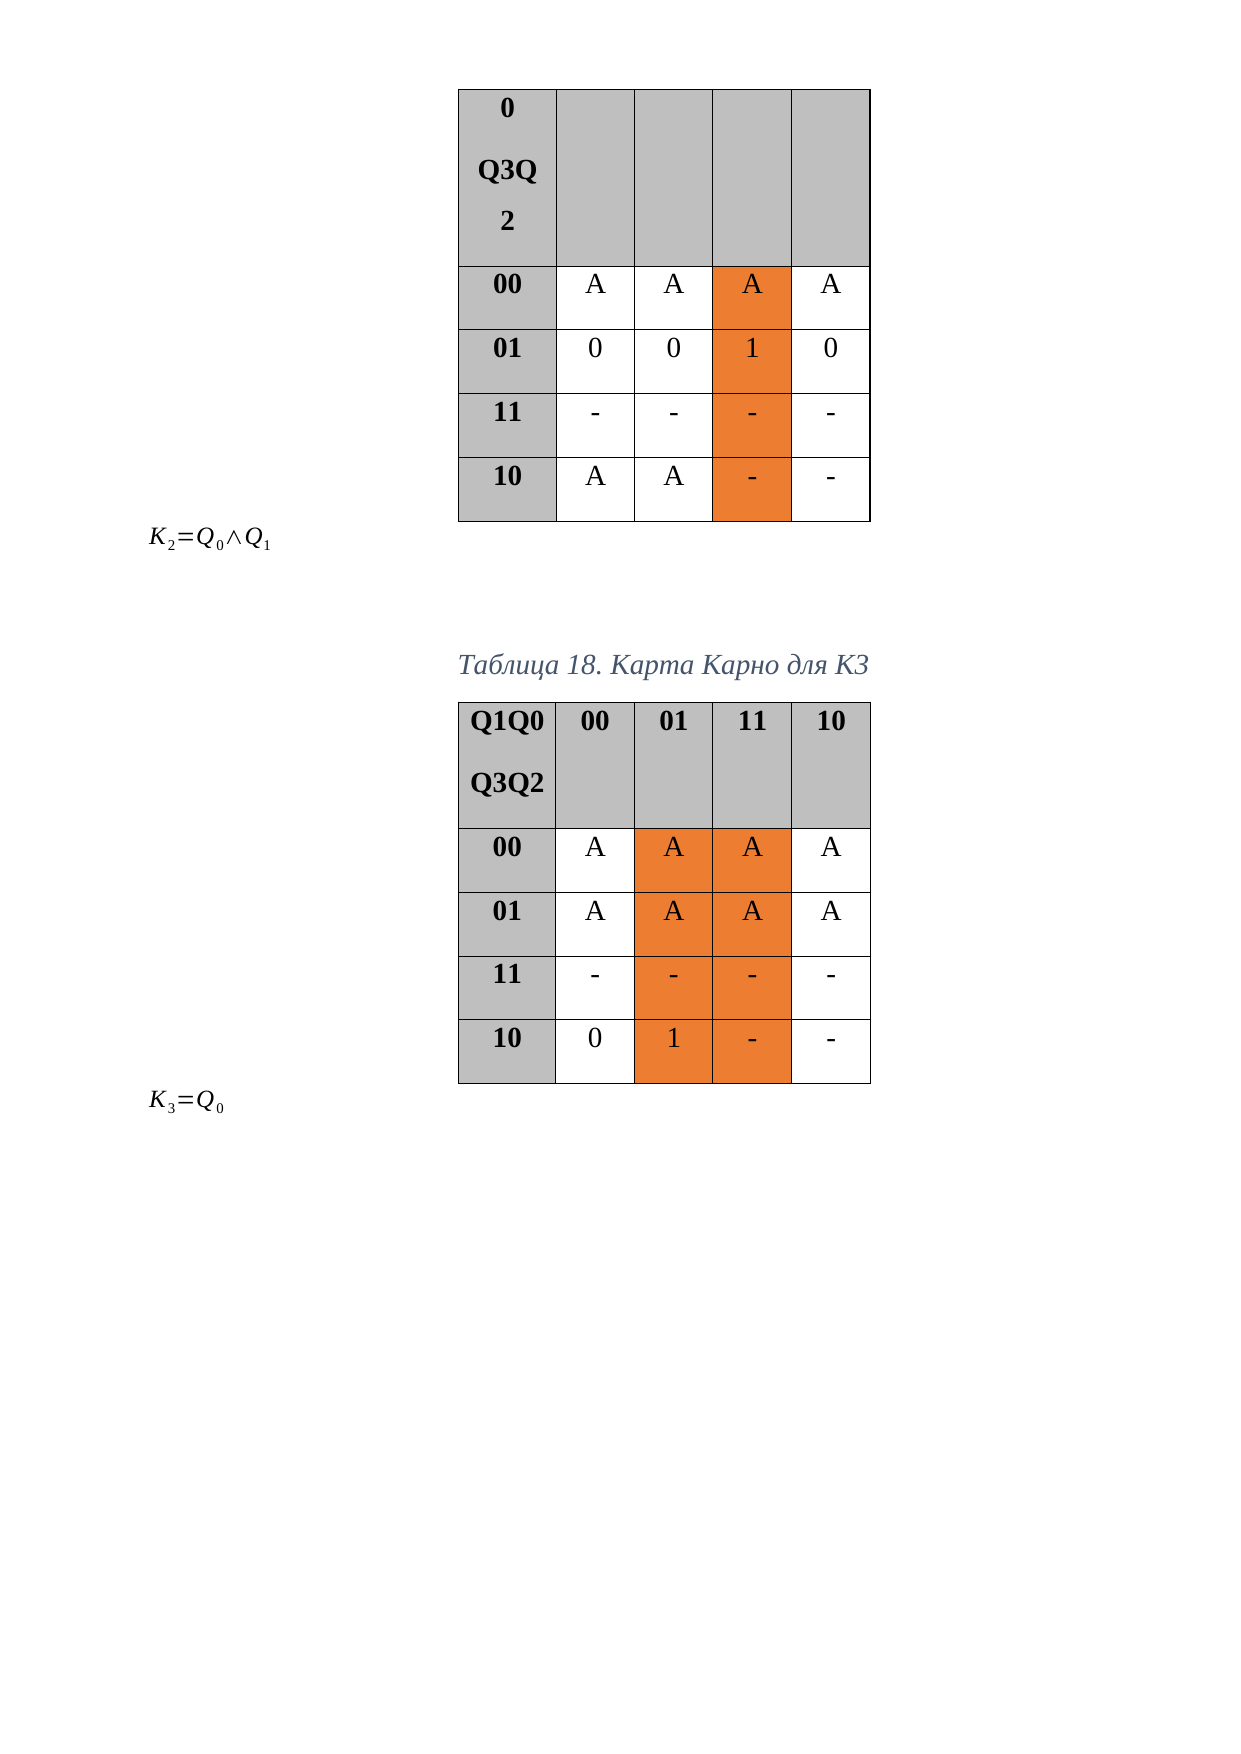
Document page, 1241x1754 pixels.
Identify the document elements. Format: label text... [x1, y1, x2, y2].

table_cell A [792, 829, 870, 892]
table_cell - [713, 394, 791, 457]
table_cell - [713, 1020, 791, 1083]
table_cell 0 [557, 330, 634, 393]
table_cell A [557, 267, 634, 329]
table_cell 10 [459, 1020, 555, 1083]
table_cell 01 [459, 893, 555, 956]
table_cell - [556, 957, 634, 1019]
table_header Q1Q0 Q3Q2 [459, 90, 556, 266]
table_cell - [792, 458, 869, 521]
table_cell 10 [459, 458, 556, 521]
table_cell 1 [635, 1020, 712, 1083]
table_cell A [556, 829, 634, 892]
table_cell A [635, 458, 712, 521]
table_header 00 [557, 90, 634, 266]
table_header Q1Q0 Q3Q2 [459, 703, 555, 828]
table_cell 0 [792, 330, 869, 393]
table_header 01 [635, 703, 712, 828]
table_cell A [713, 829, 791, 892]
table_cell 11 [459, 394, 556, 457]
table_header 11 [713, 703, 791, 828]
table_cell - [792, 1020, 870, 1083]
table_cell A [635, 893, 712, 956]
table_cell 0 [556, 1020, 634, 1083]
table_cell 00 [459, 267, 556, 329]
table_cell 0 [635, 330, 712, 393]
table_cell 00 [459, 829, 555, 892]
text Таблица 18. Карта Карно для K3 [148, 647, 1181, 681]
table_cell A [792, 267, 869, 329]
table_cell A [556, 893, 634, 956]
table_cell - [713, 957, 791, 1019]
table_cell - [635, 394, 712, 457]
table_header 10 [792, 703, 870, 828]
table_header 10 [792, 90, 869, 266]
table_header 01 [635, 90, 712, 266]
table_cell 11 [459, 957, 555, 1019]
table_header 11 [713, 90, 791, 266]
table_cell - [792, 957, 870, 1019]
table_cell 1 [713, 330, 791, 393]
table_cell 01 [459, 330, 556, 393]
table_header 00 [556, 703, 634, 828]
table_cell - [792, 394, 869, 457]
table_cell A [713, 267, 791, 329]
table_cell A [713, 893, 791, 956]
table_cell A [557, 458, 634, 521]
table_cell - [635, 957, 712, 1019]
table_cell A [792, 893, 870, 956]
table_cell - [713, 458, 791, 521]
table_cell - [557, 394, 634, 457]
table_cell A [635, 267, 712, 329]
table_cell A [635, 829, 712, 892]
